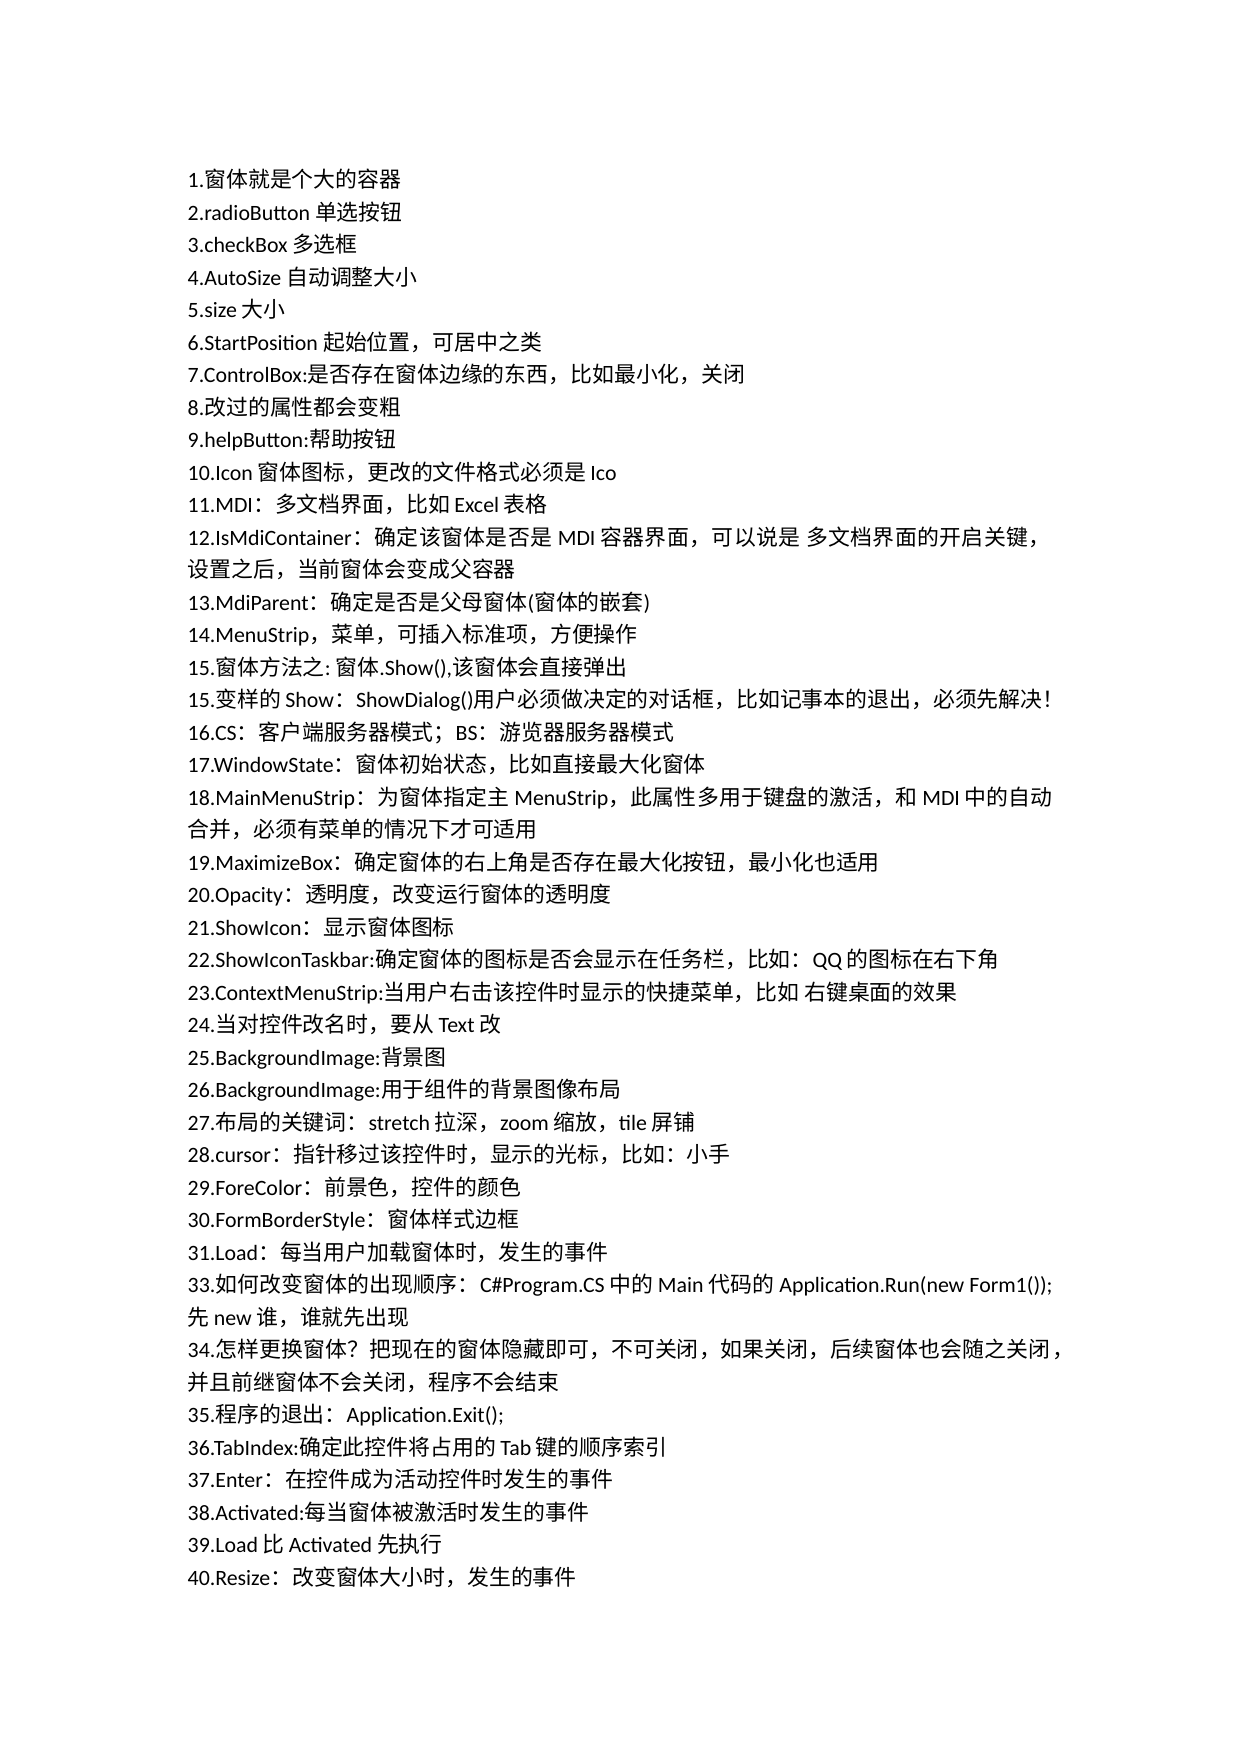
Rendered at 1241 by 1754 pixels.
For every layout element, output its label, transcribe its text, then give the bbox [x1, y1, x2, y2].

text 6.StartPosition 起始位置，可居中之类 [187, 324, 1053, 357]
text 18.MainMenuStrip：为窗体指定主MenuStrip，此属性多用于键盘的激活，和MDI中的自动合并，必须有菜单的情况下才可适用 [187, 779, 1053, 844]
text 21.ShowIcon：显示窗体图标 [187, 909, 1053, 942]
text 14.MenuStrip，菜单，可插入标准项，方便操作 [187, 617, 1053, 649]
text 27.布局的关键词：stretch拉深，zoom缩放，tile屏铺 [187, 1104, 1053, 1137]
text 36.TabIndex:确定此控件将占用的Tab键的顺序索引 [187, 1429, 1053, 1462]
text 33.如何改变窗体的出现顺序：C#Program.CS中的Main代码的 Application.Run(new Form1());先new谁，谁就先出现 [187, 1267, 1053, 1332]
text 37.Enter：在控件成为活动控件时发生的事件 [187, 1462, 1053, 1494]
text 40.Resize：改变窗体大小时，发生的事件 [187, 1559, 1053, 1592]
text 30.FormBorderStyle：窗体样式边框 [187, 1202, 1053, 1234]
text 23.ContextMenuStrip:当用户右击该控件时显示的快捷菜单，比如 右键桌面的效果 [187, 974, 1053, 1007]
text 15.窗体方法之: 窗体.Show(),该窗体会直接弹出 [187, 649, 1053, 682]
text 1.窗体就是个大的容器 [187, 162, 1053, 194]
text 28.cursor：指针移过该控件时，显示的光标，比如：小手 [187, 1137, 1053, 1169]
text 25.BackgroundImage:背景图 [187, 1039, 1053, 1072]
text 7.ControlBox:是否存在窗体边缘的东西，比如最小化，关闭 [187, 357, 1053, 389]
text 5.size 大小 [187, 292, 1053, 324]
text 38.Activated:每当窗体被激活时发生的事件 [187, 1494, 1053, 1527]
text 12.IsMdiContainer：确定该窗体是否是MDI容器界面，可以说是 多文档界面的开启关键，设置之后，当前窗体会变成父容器 [187, 519, 1053, 584]
text 24.当对控件改名时，要从Text改 [187, 1007, 1053, 1039]
text 2.radioButton 单选按钮 [187, 194, 1053, 227]
text 29.ForeColor：前景色，控件的颜色 [187, 1169, 1053, 1202]
text 8.改过的属性都会变粗 [187, 389, 1053, 422]
text 22.ShowIconTaskbar:确定窗体的图标是否会显示在任务栏，比如：QQ的图标在右下角 [187, 942, 1053, 974]
text 31.Load：每当用户加载窗体时，发生的事件 [187, 1234, 1053, 1267]
text 9.helpButton:帮助按钮 [187, 422, 1053, 454]
text 16.CS：客户端服务器模式；BS：游览器服务器模式 [187, 714, 1053, 747]
text 3.checkBox多选框 [187, 227, 1053, 259]
text 11.MDI：多文档界面，比如Excel表格 [187, 487, 1053, 519]
text 35.程序的退出：Application.Exit(); [187, 1397, 1053, 1429]
text 34.怎样更换窗体？把现在的窗体隐藏即可，不可关闭，如果关闭，后续窗体也会随之关闭，并且前继窗体不会关闭，程序不会结束 [187, 1332, 1053, 1397]
text 4.AutoSize 自动调整大小 [187, 259, 1053, 292]
text 20.Opacity：透明度，改变运行窗体的透明度 [187, 877, 1053, 909]
text 19.MaximizeBox：确定窗体的右上角是否存在最大化按钮，最小化也适用 [187, 844, 1053, 877]
text 13.MdiParent：确定是否是父母窗体(窗体的嵌套) [187, 584, 1053, 617]
text 17.WindowState：窗体初始状态，比如直接最大化窗体 [187, 747, 1053, 779]
text 39.Load比Activated 先执行 [187, 1527, 1053, 1559]
text 26.BackgroundImage:用于组件的背景图像布局 [187, 1072, 1053, 1104]
text 15.变样的Show：ShowDialog()用户必须做决定的对话框，比如记事本的退出，必须先解决！ [187, 682, 1053, 714]
text 10.Icon 窗体图标，更改的文件格式必须是Ico [187, 454, 1053, 487]
